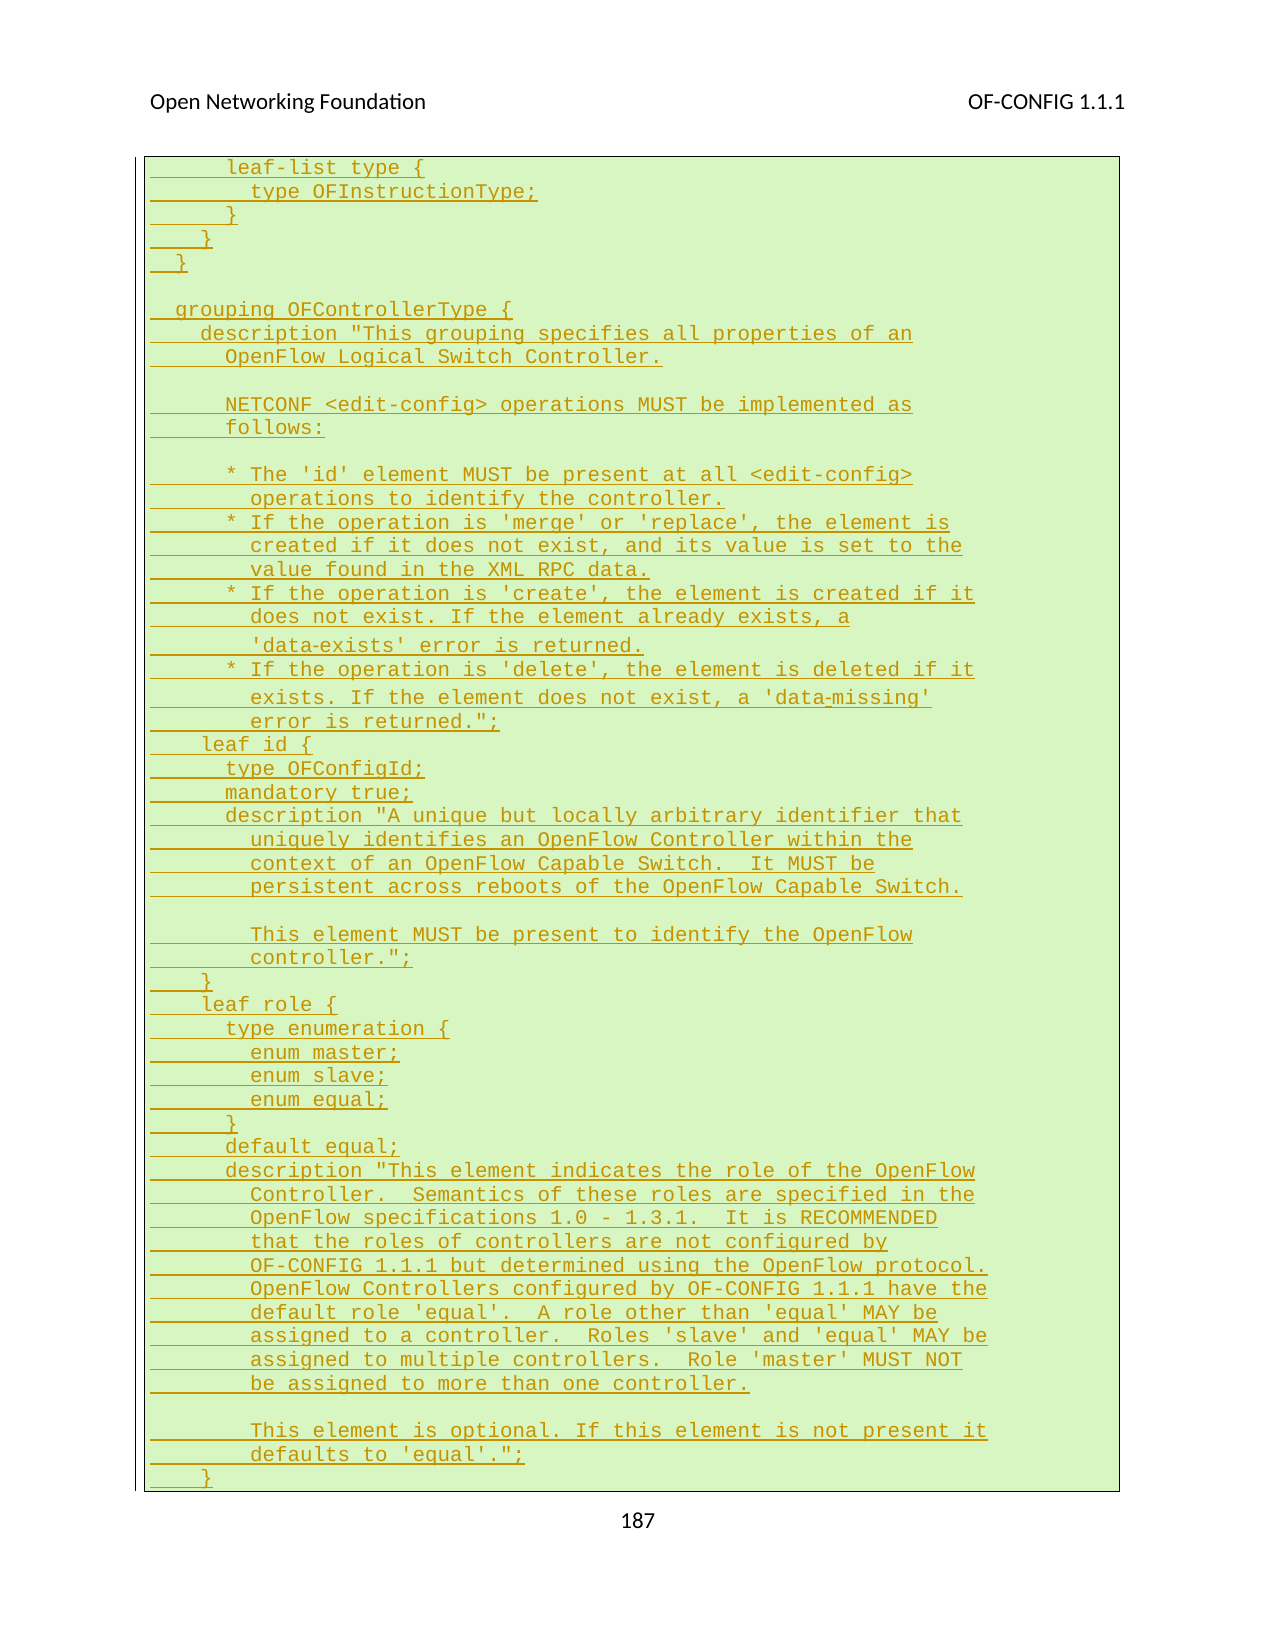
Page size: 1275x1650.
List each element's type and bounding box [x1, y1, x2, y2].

table_header [145, 157, 1119, 1491]
